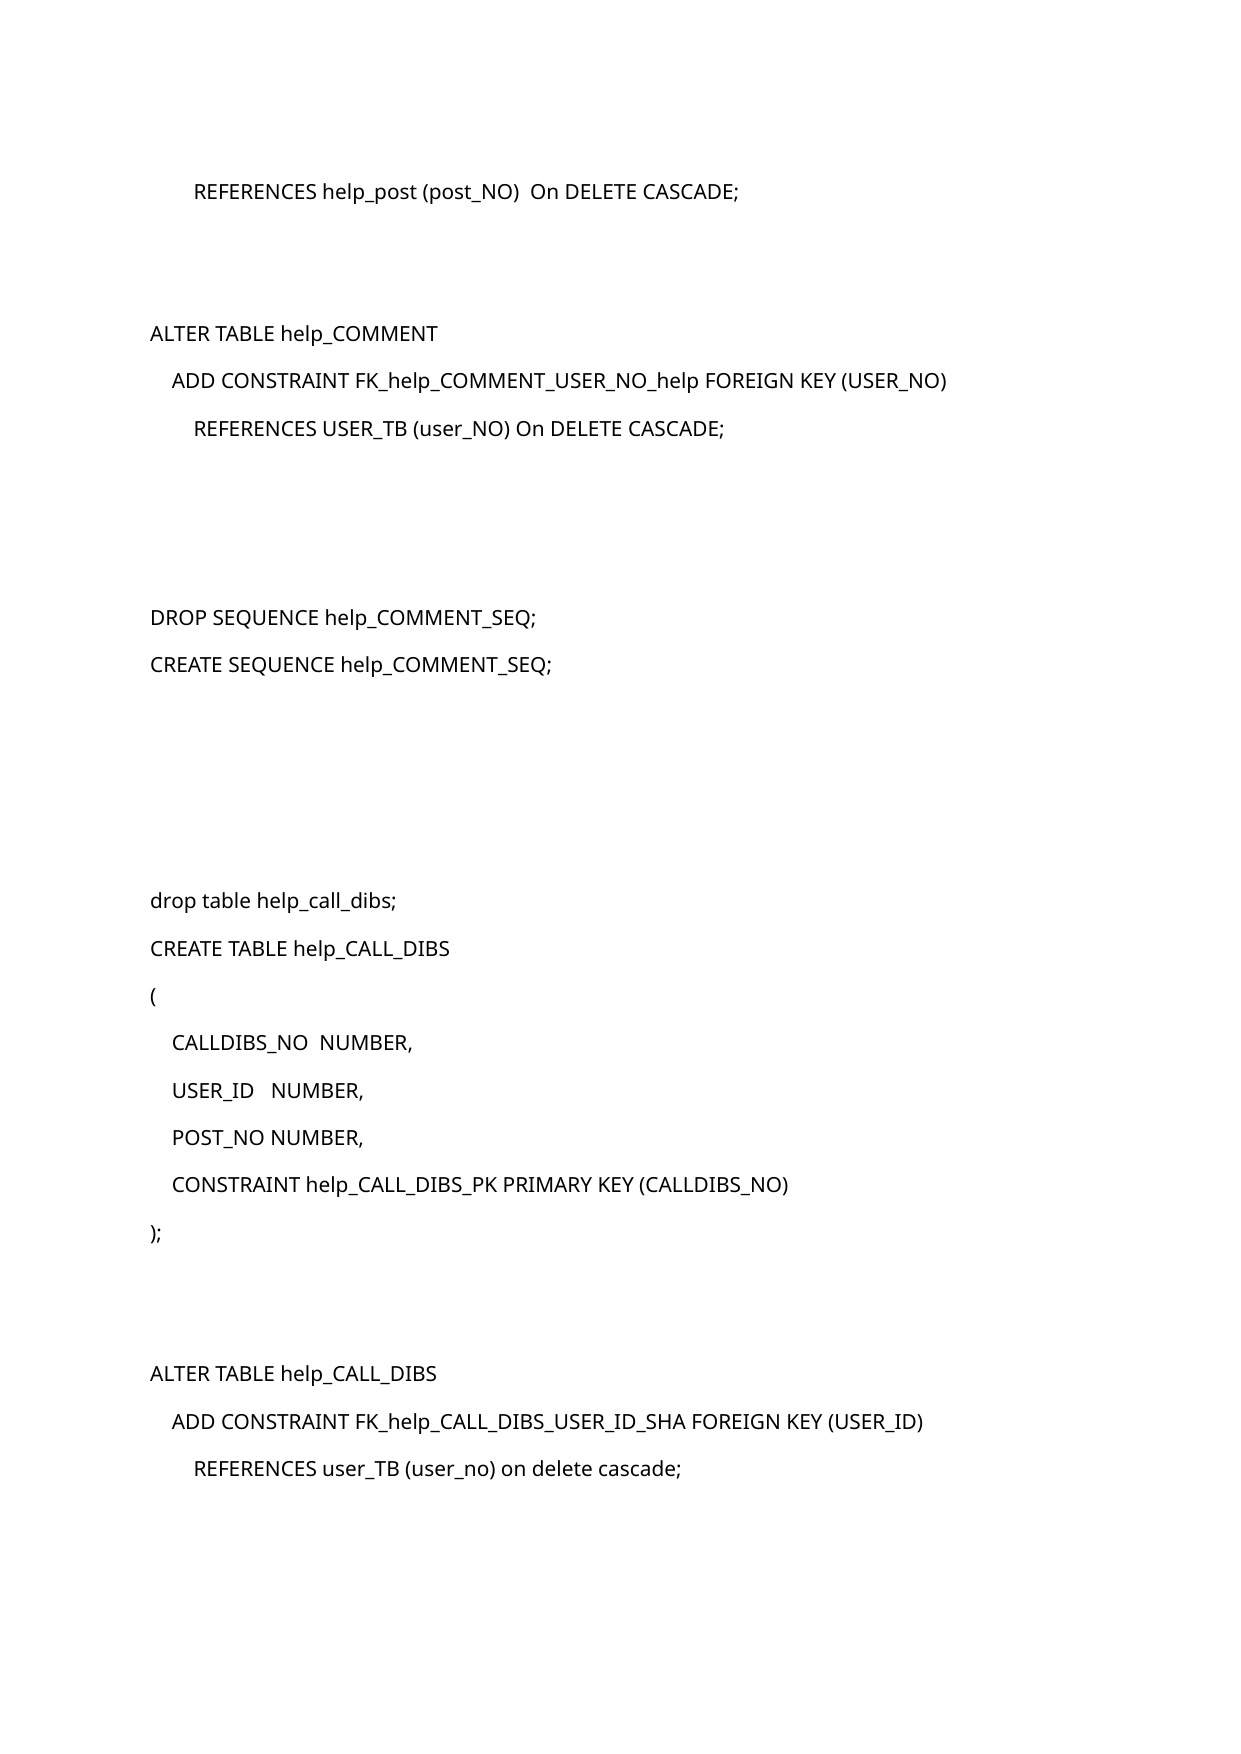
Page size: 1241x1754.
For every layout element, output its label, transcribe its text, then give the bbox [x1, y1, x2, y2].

text ALTER TABLE help_CALL_DIBS [150, 1359, 1090, 1388]
text CALLDIBS_NO NUMBER, [150, 1028, 1090, 1057]
text CREATE SEQUENCE help_COMMENT_SEQ; [150, 650, 1090, 678]
text ); [150, 1218, 1090, 1246]
text ADD CONSTRAINT FK_help_COMMENT_USER_NO_help FOREIGN KEY (USER_NO) [150, 366, 1090, 395]
text ALTER TABLE help_COMMENT [150, 319, 1090, 347]
text USER_ID NUMBER, [150, 1076, 1090, 1104]
text drop table help_call_dibs; [150, 887, 1090, 915]
text ADD CONSTRAINT FK_help_CALL_DIBS_USER_ID_SHA FOREIGN KEY (USER_ID) [150, 1407, 1090, 1435]
text POST_NO NUMBER, [150, 1123, 1090, 1151]
text REFERENCES help_post (post_NO) On DELETE CASCADE; [150, 177, 1090, 206]
text ( [150, 981, 1090, 1009]
text REFERENCES user_TB (user_no) on delete cascade; [150, 1454, 1090, 1482]
text DROP SEQUENCE help_COMMENT_SEQ; [150, 603, 1090, 631]
text REFERENCES USER_TB (user_NO) On DELETE CASCADE; [150, 414, 1090, 442]
text CREATE TABLE help_CALL_DIBS [150, 934, 1090, 962]
text CONSTRAINT help_CALL_DIBS_PK PRIMARY KEY (CALLDIBS_NO) [150, 1170, 1090, 1199]
